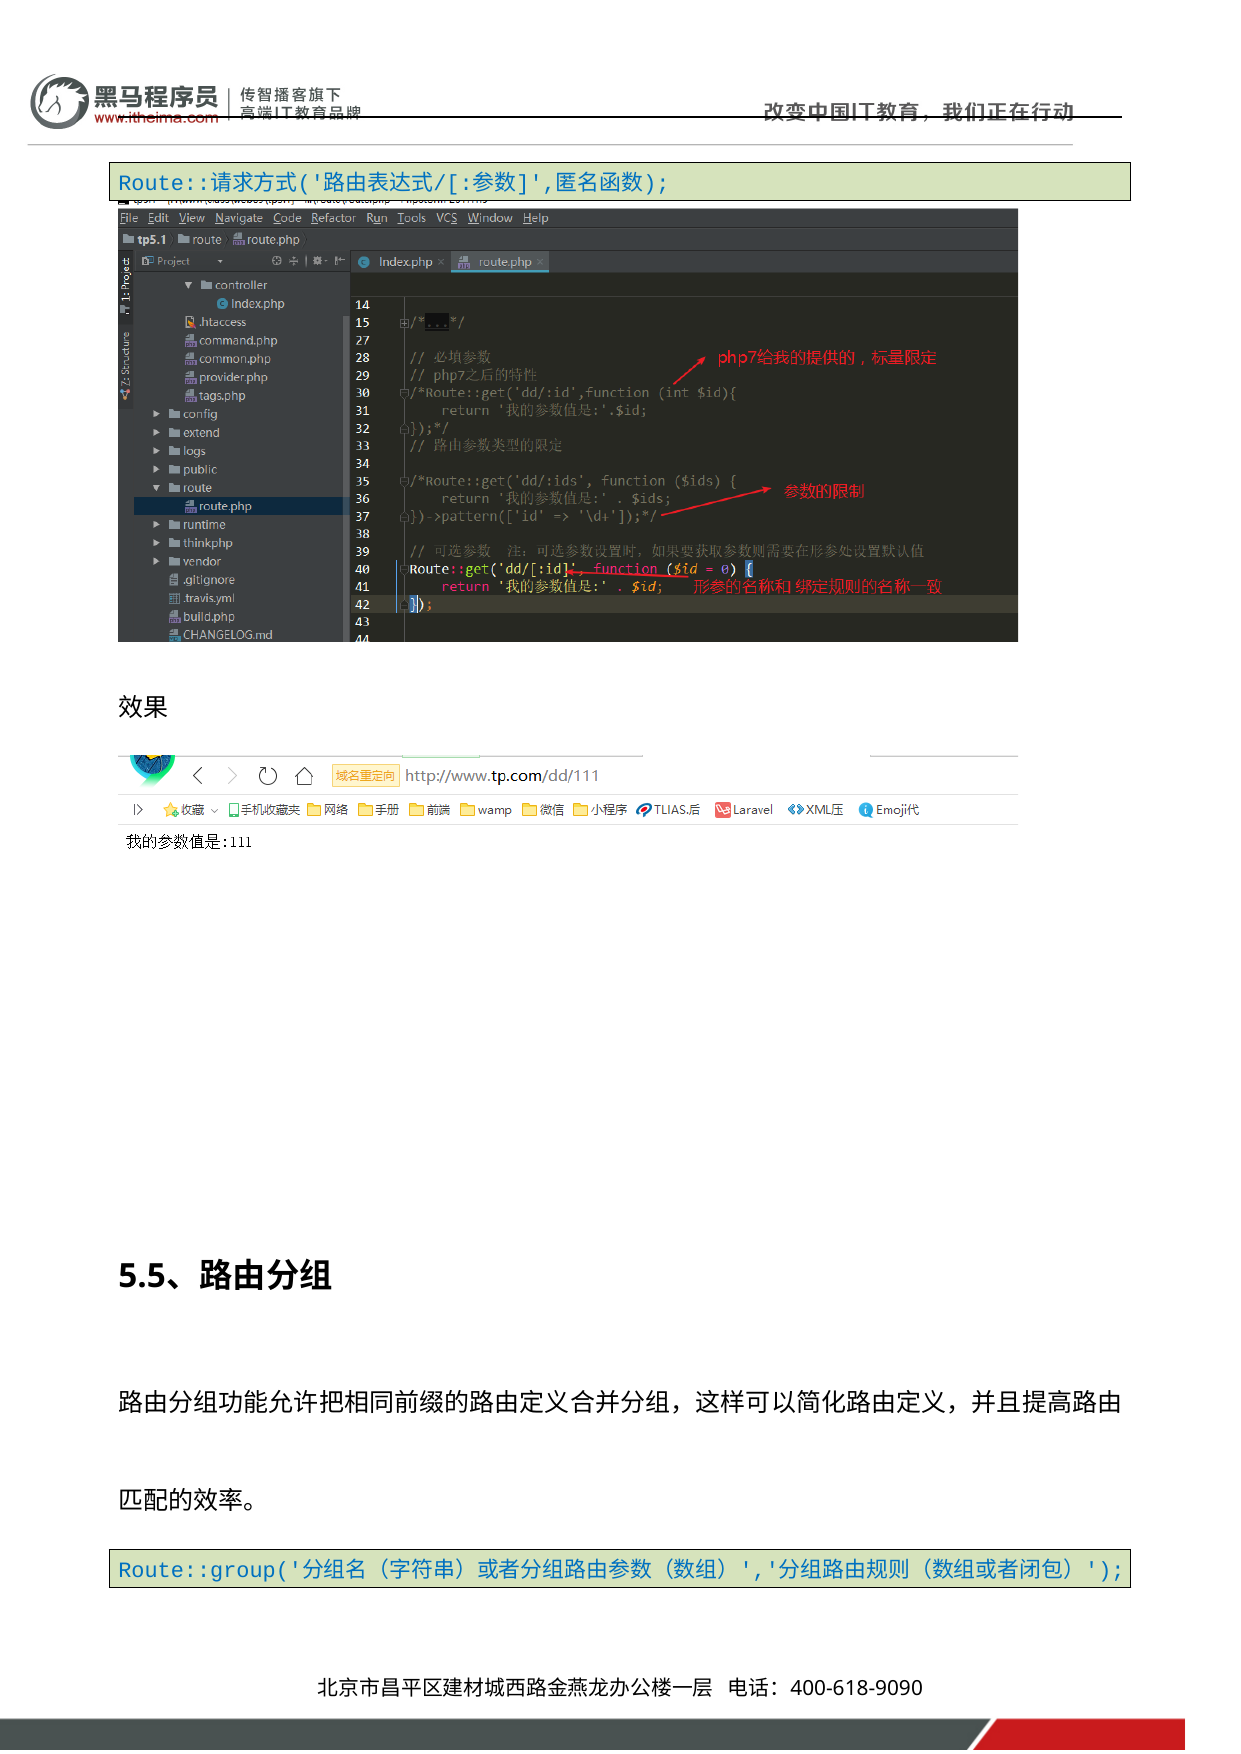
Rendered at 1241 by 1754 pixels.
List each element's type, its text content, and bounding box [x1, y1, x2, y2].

text 路由分组功能允许把相同前缀的路由定义合并分组，这样可以简化路由定义，并且提高路由匹配的效率。 [118, 1368, 1122, 1531]
picture [118, 201, 1019, 642]
text Route::请求方式('路由表达式/[:参数]',匿名函数); [110, 163, 1130, 200]
text Route::group('分组名（字符串）或者分组路由参数（数组）','分组路由规则（数组或者闭包）'); [110, 1550, 1130, 1587]
picture [0, 1659, 1186, 1750]
picture [118, 755, 1019, 921]
subtitle 5.5、路由分组 [118, 1241, 1122, 1306]
text 效果 [118, 673, 1122, 738]
picture [0, 3, 1176, 153]
